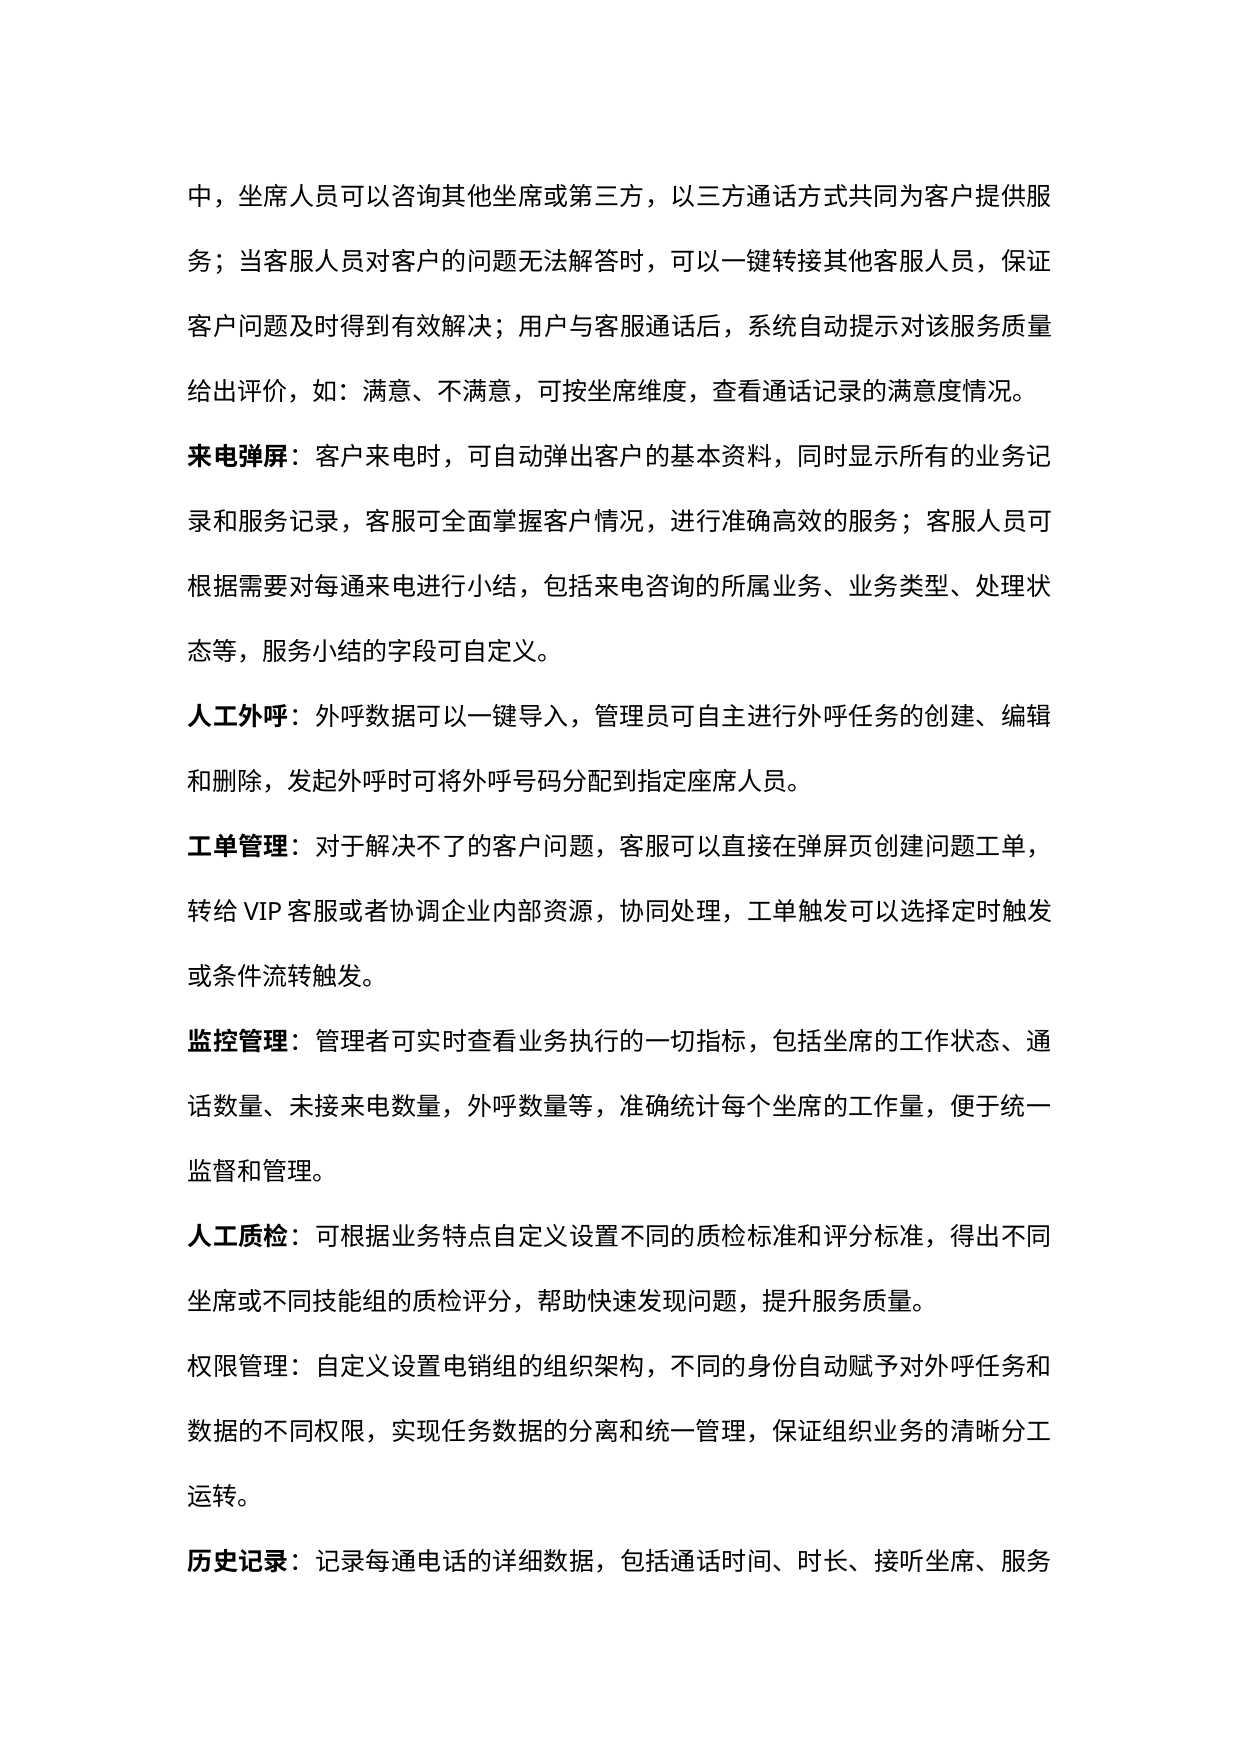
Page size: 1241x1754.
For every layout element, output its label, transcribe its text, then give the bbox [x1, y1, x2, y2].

text 监控管理：管理者可实时查看业务执行的一切指标，包括坐席的工作状态、通话数量、未接来电数量，外呼数量等，准确统计每个坐席的工作量，便于统一监督和管理。 [187, 1007, 1053, 1202]
text 人工外呼：外呼数据可以一键导入，管理员可自主进行外呼任务的创建、编辑和删除，发起外呼时可将外呼号码分配到指定座席人员。 [187, 682, 1053, 812]
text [187, 1527, 1053, 1592]
text 人工质检：可根据业务特点自定义设置不同的质检标准和评分标准，得出不同坐席或不同技能组的质检评分，帮助快速发现问题，提升服务质量。 [187, 1202, 1053, 1332]
text 权限管理：自定义设置电销组的组织架构，不同的身份自动赋予对外呼任务和数据的不同权限，实现任务数据的分离和统一管理，保证组织业务的清晰分工运转。 [187, 1332, 1053, 1527]
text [187, 162, 1053, 422]
text 工单管理：对于解决不了的客户问题，客服可以直接在弹屏页创建问题工单，转给VIP客服或者协调企业内部资源，协同处理，工单触发可以选择定时触发或条件流转触发。 [187, 812, 1053, 1007]
text 来电弹屏：客户来电时，可自动弹出客户的基本资料，同时显示所有的业务记录和服务记录，客服可全面掌握客户情况，进行准确高效的服务；客服人员可根据需要对每通来电进行小结，包括来电咨询的所属业务、业务类型、处理状态等，服务小结的字段可自定义。 [187, 422, 1053, 682]
